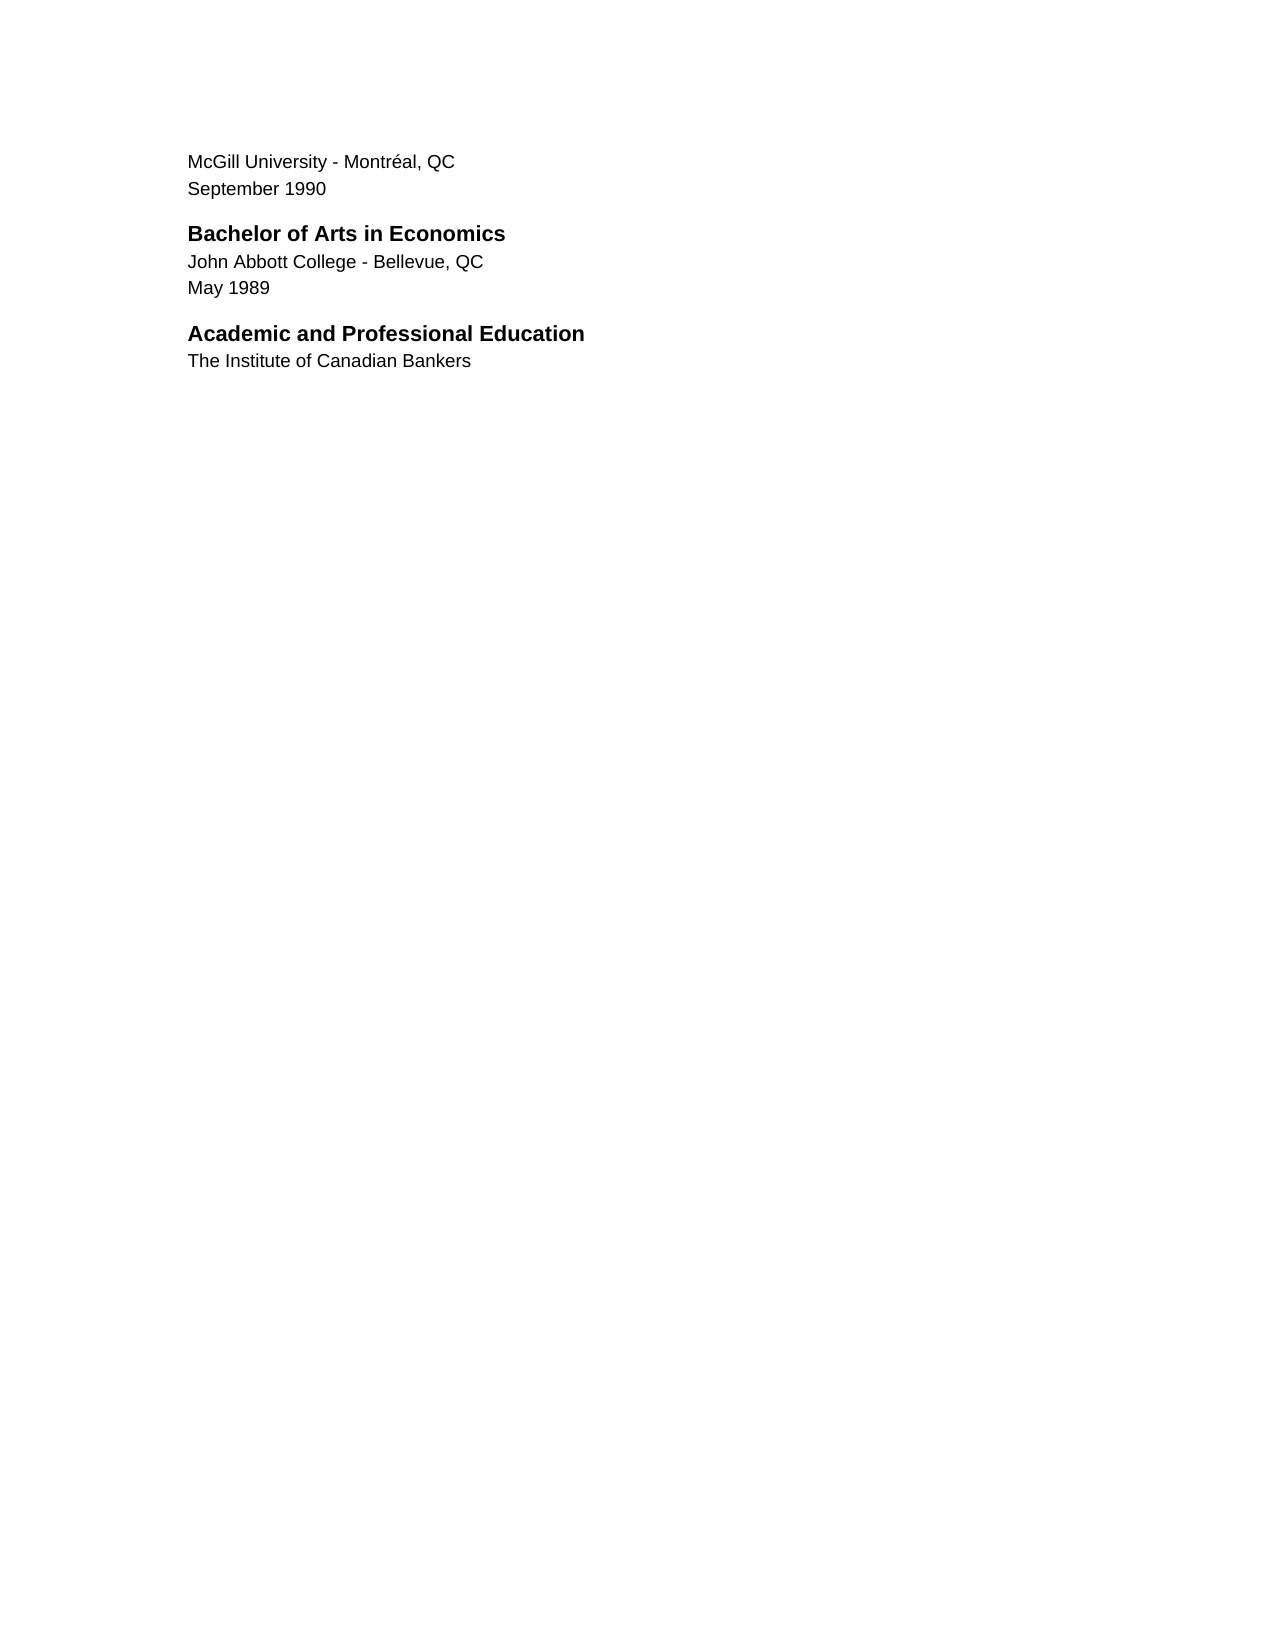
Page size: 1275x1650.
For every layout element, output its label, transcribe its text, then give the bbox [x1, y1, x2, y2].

subtitle Academic and Professional Education [187, 321, 1100, 346]
text Bachelor of Arts in Economics John Abbott College - Bellevue, QC May 1989 [187, 221, 508, 299]
text McGill University - Montréal, QC September 1990 [187, 151, 457, 199]
text The Institute of Canadian Bankers [187, 350, 1100, 371]
